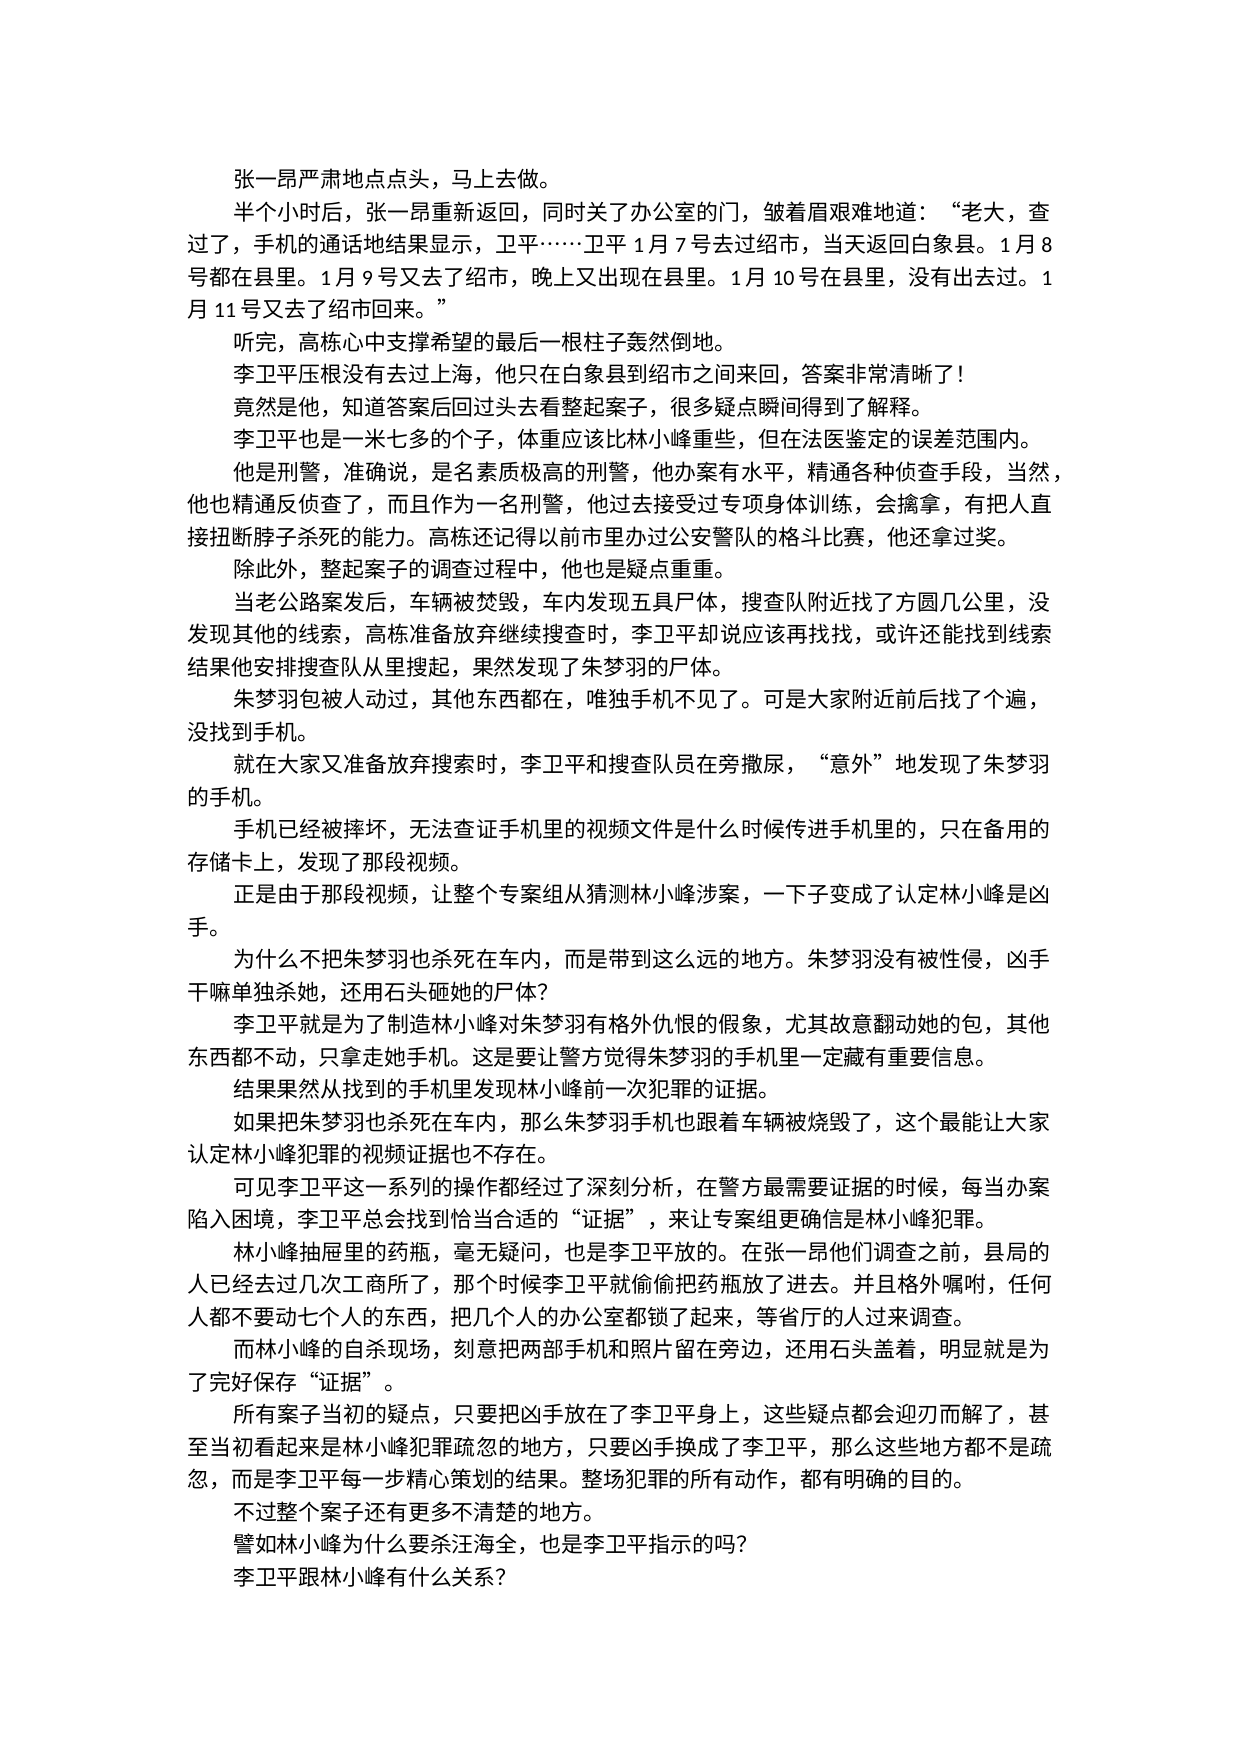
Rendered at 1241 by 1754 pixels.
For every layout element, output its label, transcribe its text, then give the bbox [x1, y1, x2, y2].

text 他是刑警，准确说，是名素质极高的刑警，他办案有水平，精通各种侦查手段，当然，他也精通反侦查了，而且作为一名刑警，他过去接受过专项身体训练，会擒拿，有把人直接扭断脖子杀死的能力。高栋还记得以前市里办过公安警队的格斗比赛，他还拿过奖。 [187, 454, 1053, 552]
text 不过整个案子还有更多不清楚的地方。 [187, 1494, 1053, 1527]
text 正是由于那段视频，让整个专案组从猜测林小峰涉案，一下子变成了认定林小峰是凶手。 [187, 877, 1053, 942]
text 如果把朱梦羽也杀死在车内，那么朱梦羽手机也跟着车辆被烧毁了，这个最能让大家认定林小峰犯罪的视频证据也不存在。 [187, 1104, 1053, 1169]
text 李卫平压根没有去过上海，他只在白象县到绍市之间来回，答案非常清晰了！ [187, 357, 1053, 389]
text 林小峰抽屉里的药瓶，毫无疑问，也是李卫平放的。在张一昂他们调查之前，县局的人已经去过几次工商所了，那个时候李卫平就偷偷把药瓶放了进去。并且格外嘱咐，任何人都不要动七个人的东西，把几个人的办公室都锁了起来，等省厅的人过来调查。 [187, 1234, 1053, 1332]
text 李卫平跟林小峰有什么关系？ [187, 1559, 1053, 1592]
text 譬如林小峰为什么要杀汪海全，也是李卫平指示的吗？ [187, 1527, 1053, 1559]
text 朱梦羽包被人动过，其他东西都在，唯独手机不见了。可是大家附近前后找了个遍，没找到手机。 [187, 682, 1053, 747]
text 为什么不把朱梦羽也杀死在车内，而是带到这么远的地方。朱梦羽没有被性侵，凶手干嘛单独杀她，还用石头砸她的尸体？ [187, 942, 1053, 1007]
text 竟然是他，知道答案后回过头去看整起案子，很多疑点瞬间得到了解释。 [187, 389, 1053, 422]
text 就在大家又准备放弃搜索时，李卫平和搜查队员在旁撒尿，“意外”地发现了朱梦羽的手机。 [187, 747, 1053, 812]
text 李卫平也是一米七多的个子，体重应该比林小峰重些，但在法医鉴定的误差范围内。 [187, 422, 1053, 454]
text 结果果然从找到的手机里发现林小峰前一次犯罪的证据。 [187, 1072, 1053, 1104]
text 李卫平就是为了制造林小峰对朱梦羽有格外仇恨的假象，尤其故意翻动她的包，其他东西都不动，只拿走她手机。这是要让警方觉得朱梦羽的手机里一定藏有重要信息。 [187, 1007, 1053, 1072]
text 可见李卫平这一系列的操作都经过了深刻分析，在警方最需要证据的时候，每当办案陷入困境，李卫平总会找到恰当合适的“证据”，来让专案组更确信是林小峰犯罪。 [187, 1169, 1053, 1234]
text 而林小峰的自杀现场，刻意把两部手机和照片留在旁边，还用石头盖着，明显就是为了完好保存“证据”。 [187, 1332, 1053, 1397]
text 所有案子当初的疑点，只要把凶手放在了李卫平身上，这些疑点都会迎刃而解了，甚至当初看起来是林小峰犯罪疏忽的地方，只要凶手换成了李卫平，那么这些地方都不是疏忽，而是李卫平每一步精心策划的结果。整场犯罪的所有动作，都有明确的目的。 [187, 1397, 1053, 1494]
text 听完，高栋心中支撑希望的最后一根柱子轰然倒地。 [187, 324, 1053, 357]
text 手机已经被摔坏，无法查证手机里的视频文件是什么时候传进手机里的，只在备用的存储卡上，发现了那段视频。 [187, 812, 1053, 877]
text 当老公路案发后，车辆被焚毁，车内发现五具尸体，搜查队附近找了方圆几公里，没发现其他的线索，高栋准备放弃继续搜查时，李卫平却说应该再找找，或许还能找到线索。结果他安排搜查队从里搜起，果然发现了朱梦羽的尸体。 [187, 584, 1053, 682]
text 除此外，整起案子的调查过程中，他也是疑点重重。 [187, 552, 1053, 584]
text 张一昂严肃地点点头，马上去做。 [187, 162, 1053, 194]
text 半个小时后，张一昂重新返回，同时关了办公室的门，皱着眉艰难地道：“老大，查过了，手机的通话地结果显示，卫平……卫平1月7号去过绍市，当天返回白象县。1月8号都在县里。1月9号又去了绍市，晚上又出现在县里。1月10号在县里，没有出去过。1月11号又去了绍市回来。” [187, 194, 1053, 324]
